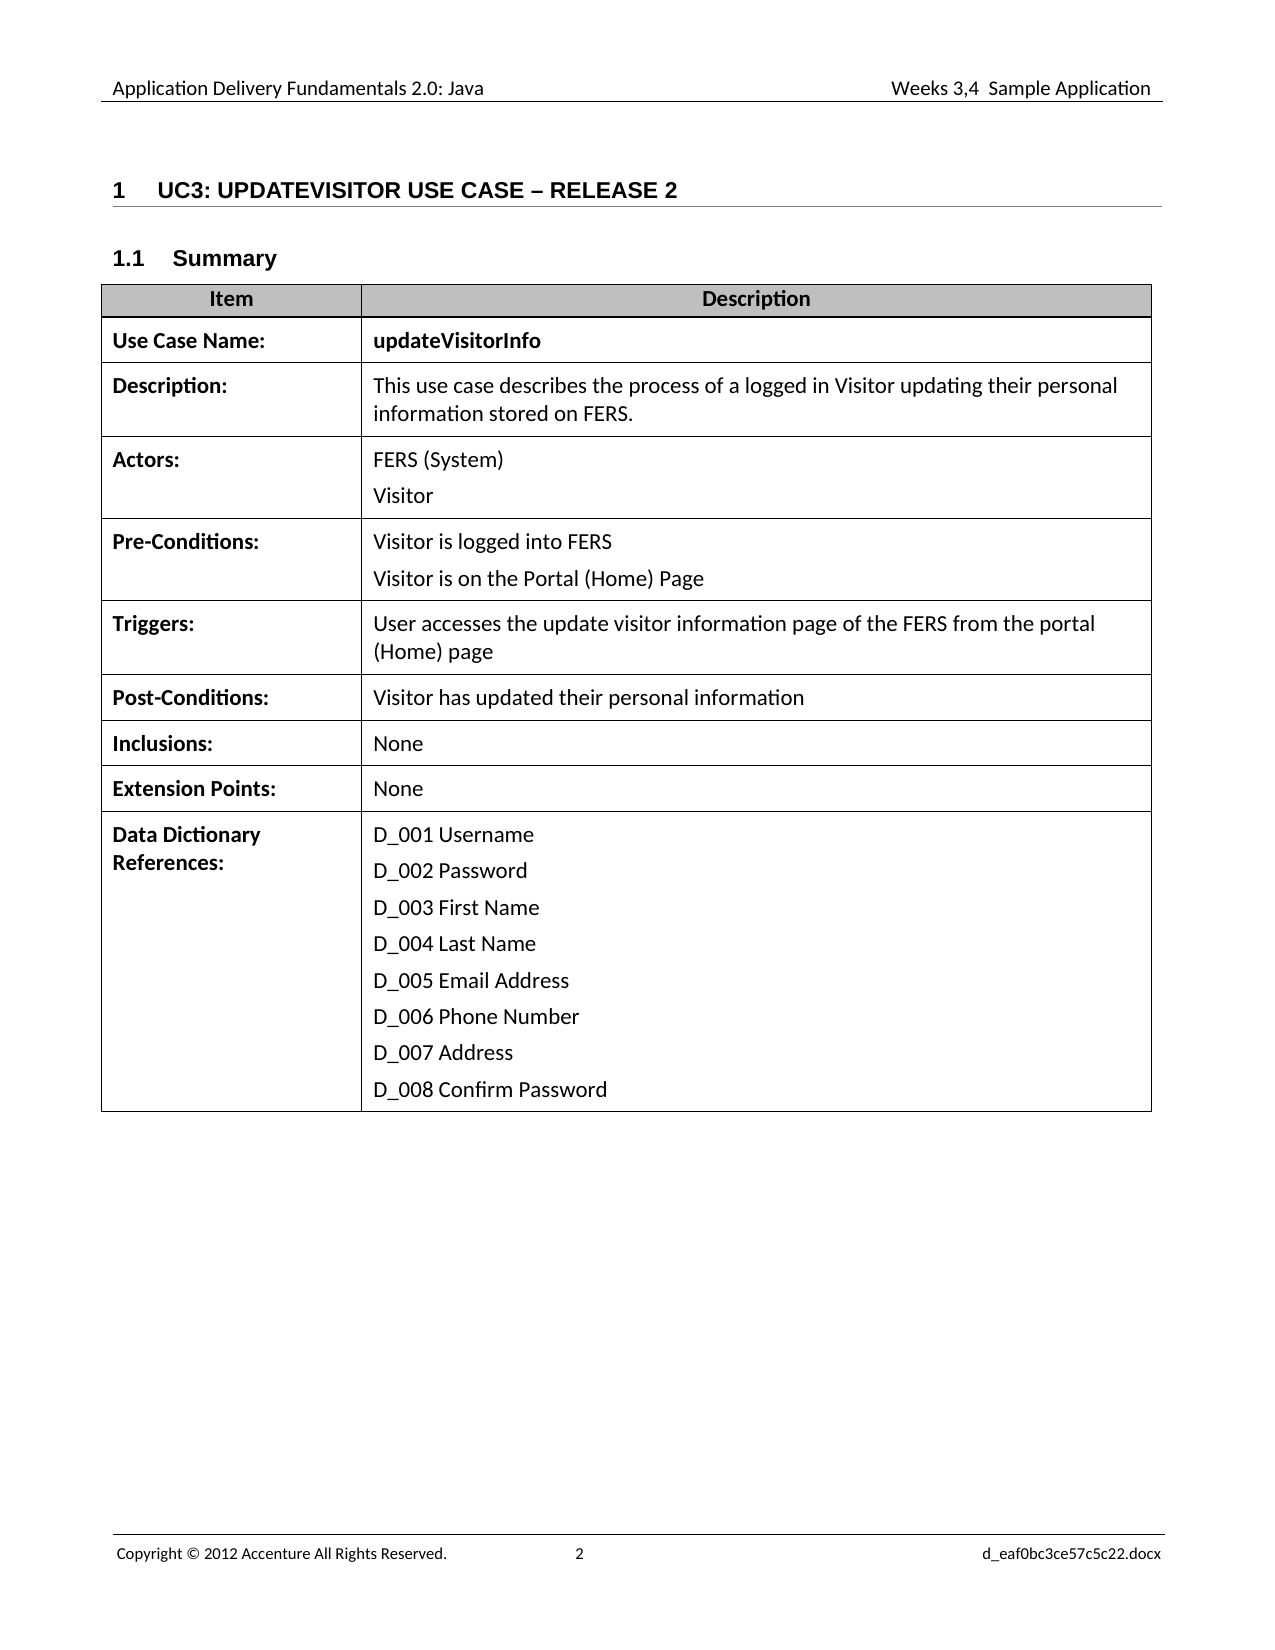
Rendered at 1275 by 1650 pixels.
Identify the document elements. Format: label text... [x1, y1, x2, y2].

table_cell None [362, 766, 1151, 811]
table_cell Extension Points: [102, 766, 361, 811]
table_cell Triggers: [102, 601, 361, 674]
table_cell Post-Conditions: [102, 675, 361, 719]
table_cell Data Dictionary References: [102, 812, 361, 1111]
table_cell Pre-Conditions: [102, 519, 361, 600]
table_cell This use case describes the process of a logged in Visitor updating their personal information stored on FERS. [362, 363, 1151, 436]
table_cell D_001 Username D_002 Password D_003 First Name D_004 Last Name D_005 Email Address D_006 Phone Number D_007 Address D_008 Confirm Password [362, 812, 1151, 1111]
table_cell Description: [102, 363, 361, 436]
table_cell User accesses the update visitor information page of the FERS from the portal (Home) page [362, 601, 1151, 674]
table_cell Inclusions: [102, 721, 361, 765]
subtitle Summary [112, 245, 1162, 271]
table_cell Use Case Name: [102, 318, 361, 362]
table_cell Visitor has updated their personal information [362, 675, 1151, 719]
table_cell updateVisitorInfo [362, 318, 1151, 362]
table_header Item [102, 285, 361, 316]
table_cell Visitor is logged into FERS Visitor is on the Portal (Home) Page [362, 519, 1151, 600]
table_cell Actors: [102, 437, 361, 518]
table_cell None [362, 721, 1151, 765]
table_cell FERS (System) Visitor [362, 437, 1151, 518]
table_header Description [362, 285, 1151, 316]
subtitle UC3: UPDATEVisitor Use Case – Release 2 [112, 177, 1162, 207]
